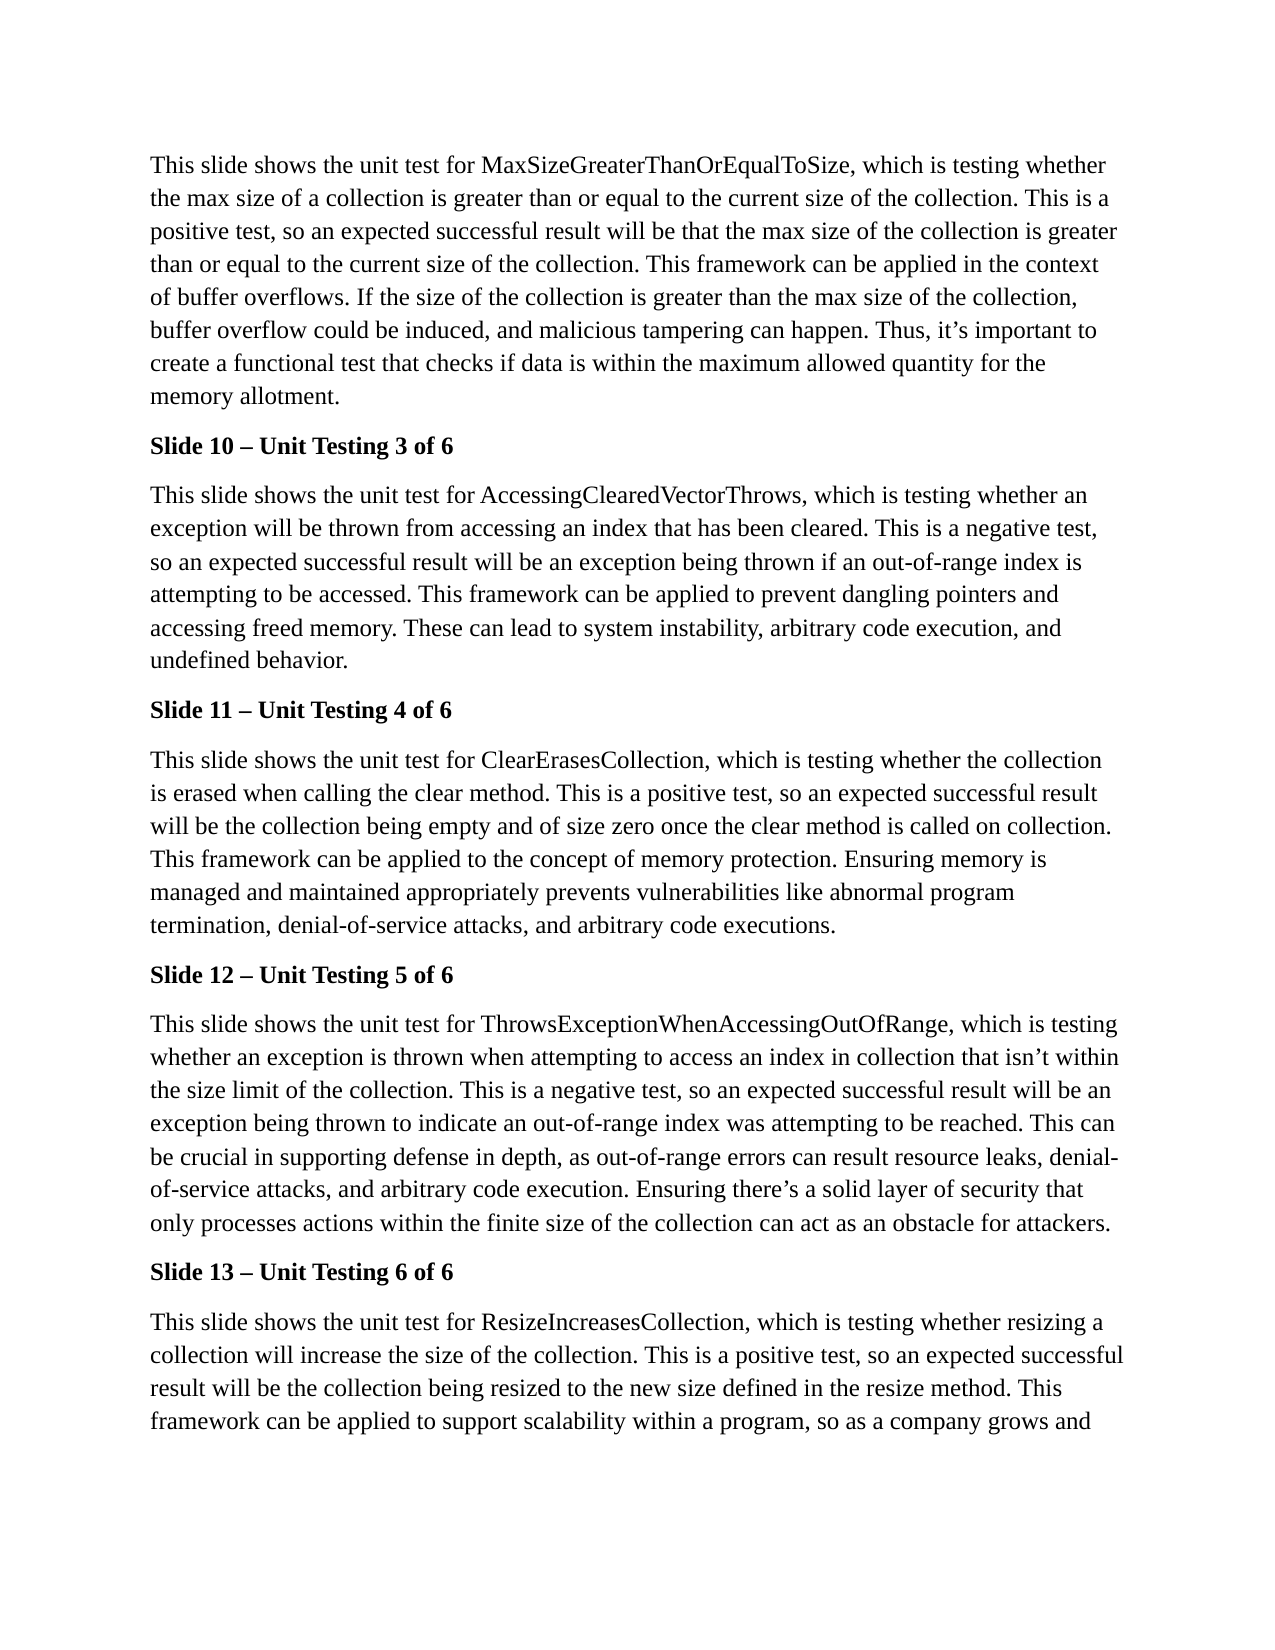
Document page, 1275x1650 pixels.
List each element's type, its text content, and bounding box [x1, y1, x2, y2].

text This slide shows the unit test for MaxSizeGreaterThanOrEqualToSize, which is testing whether the max size of a collection is greater than or equal to the current size of the collection. This is a positive test, so an expected successful result will be that the max size of the collection is greater than or equal to the current size of the collection. This framework can be applied in the context of buffer overflows. If the size of the collection is greater than the max size of the collection, buffer overflow could be induced, and malicious tampering can happen. Thus, it’s important to create a functional test that checks if data is within the maximum allowed quantity for the memory allotment. [150, 150, 1125, 410]
text This slide shows the unit test for ClearErasesCollection, which is testing whether the collection is erased when calling the clear method. This is a positive test, so an expected successful result will be the collection being empty and of size zero once the clear method is called on collection. This framework can be applied to the concept of memory protection. Ensuring memory is managed and maintained appropriately prevents vulnerabilities like abnormal program termination, denial-of-service attacks, and arbitrary code executions. [150, 745, 1125, 939]
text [150, 1307, 1125, 1435]
text Slide 10 – Unit Testing 3 of 6 [150, 431, 1125, 459]
text Slide 11 – Unit Testing 4 of 6 [150, 695, 1125, 724]
text Slide 13 – Unit Testing 6 of 6 [150, 1257, 1125, 1286]
text This slide shows the unit test for AccessingClearedVectorThrows, which is testing whether an exception will be thrown from accessing an index that has been cleared. This is a negative test, so an expected successful result will be an exception being thrown if an out-of-range index is attempting to be accessed. This framework can be applied to prevent dangling pointers and accessing freed memory. These can lead to system instability, arbitrary code execution, and undefined behavior. [150, 481, 1125, 674]
text Slide 12 – Unit Testing 5 of 6 [150, 960, 1125, 988]
text This slide shows the unit test for ThrowsExceptionWhenAccessingOutOfRange, which is testing whether an exception is thrown when attempting to access an index in collection that isn’t within the size limit of the collection. This is a negative test, so an expected successful result will be an exception being thrown to indicate an out-of-range index was attempting to be reached. This can be crucial in supporting defense in depth, as out-of-range errors can result resource leaks, denial-of-service attacks, and arbitrary code execution. Ensuring there’s a solid layer of security that only processes actions within the finite size of the collection can act as an obstacle for attackers. [150, 1009, 1125, 1236]
